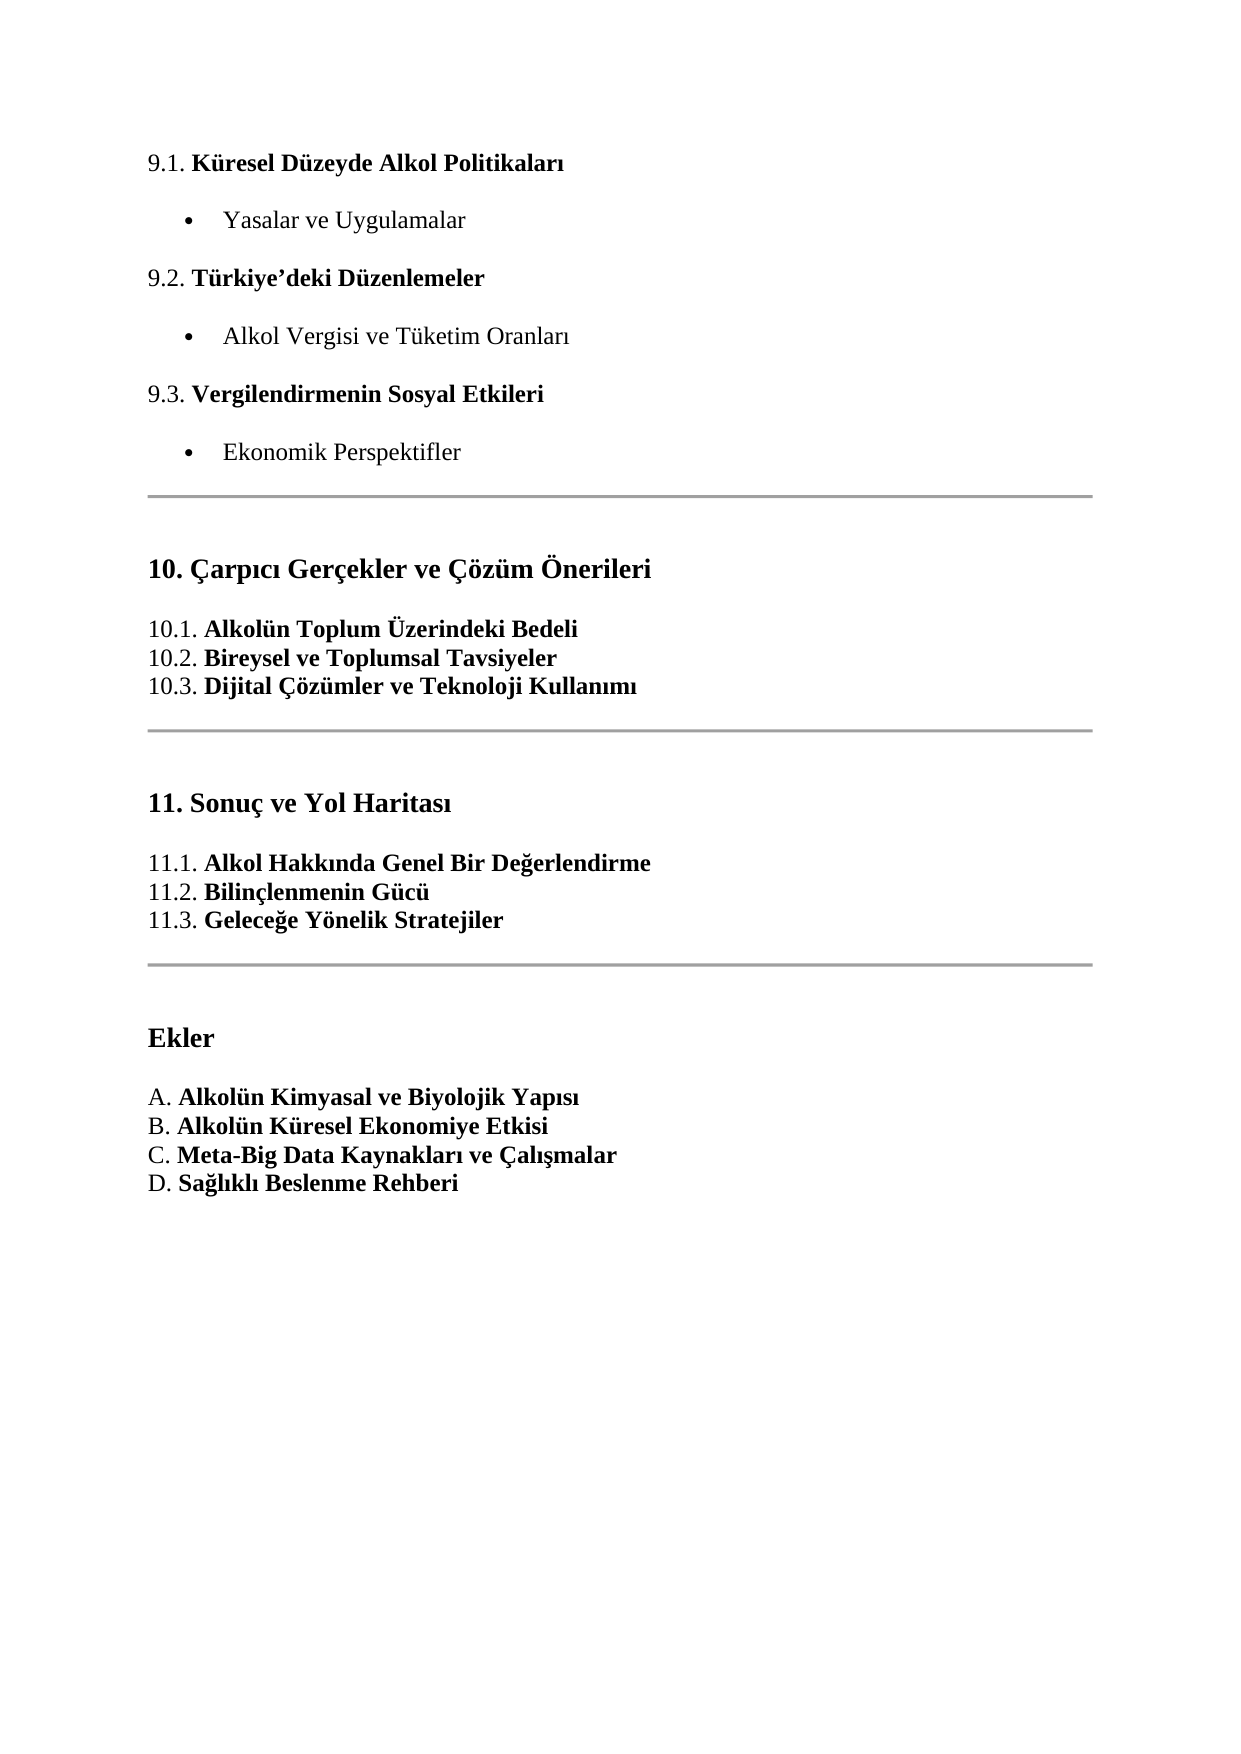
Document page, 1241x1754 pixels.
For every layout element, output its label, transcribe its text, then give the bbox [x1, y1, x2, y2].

list Alkol Vergisi ve Tüketim Oranları [185, 321, 1093, 350]
text 9.3. Vergilendirmenin Sosyal Etkileri [148, 379, 1093, 408]
text 9.2. Türkiye’deki Düzenlemeler [148, 263, 1093, 292]
list Yasalar ve Uygulamalar [185, 206, 1093, 234]
text 10.1. Alkolün Toplum Üzerindeki Bedeli 10.2. Bireysel ve Toplumsal Tavsiyeler 10.3. Dijital Çözümler ve Teknoloji Kullanımı [148, 614, 1093, 700]
text 9.1. Küresel Düzeyde Alkol Politikaları [148, 148, 1093, 176]
text 11. Sonuç ve Yol Haritası [148, 786, 1093, 819]
text 11.1. Alkol Hakkında Genel Bir Değerlendirme 11.2. Bilinçlenmenin Gücü 11.3. Geleceğe Yönelik Stratejiler [148, 848, 1093, 934]
text Ekler [148, 1021, 1093, 1053]
text 10. Çarpıcı Gerçekler ve Çözüm Önerileri [148, 552, 1093, 585]
text A. Alkolün Kimyasal ve Biyolojik Yapısı B. Alkolün Küresel Ekonomiye Etkisi C. Meta-Big Data Kaynakları ve Çalışmalar D. Sağlıklı Beslenme Rehberi [148, 1082, 1093, 1197]
list Ekonomik Perspektifler [185, 437, 1093, 466]
